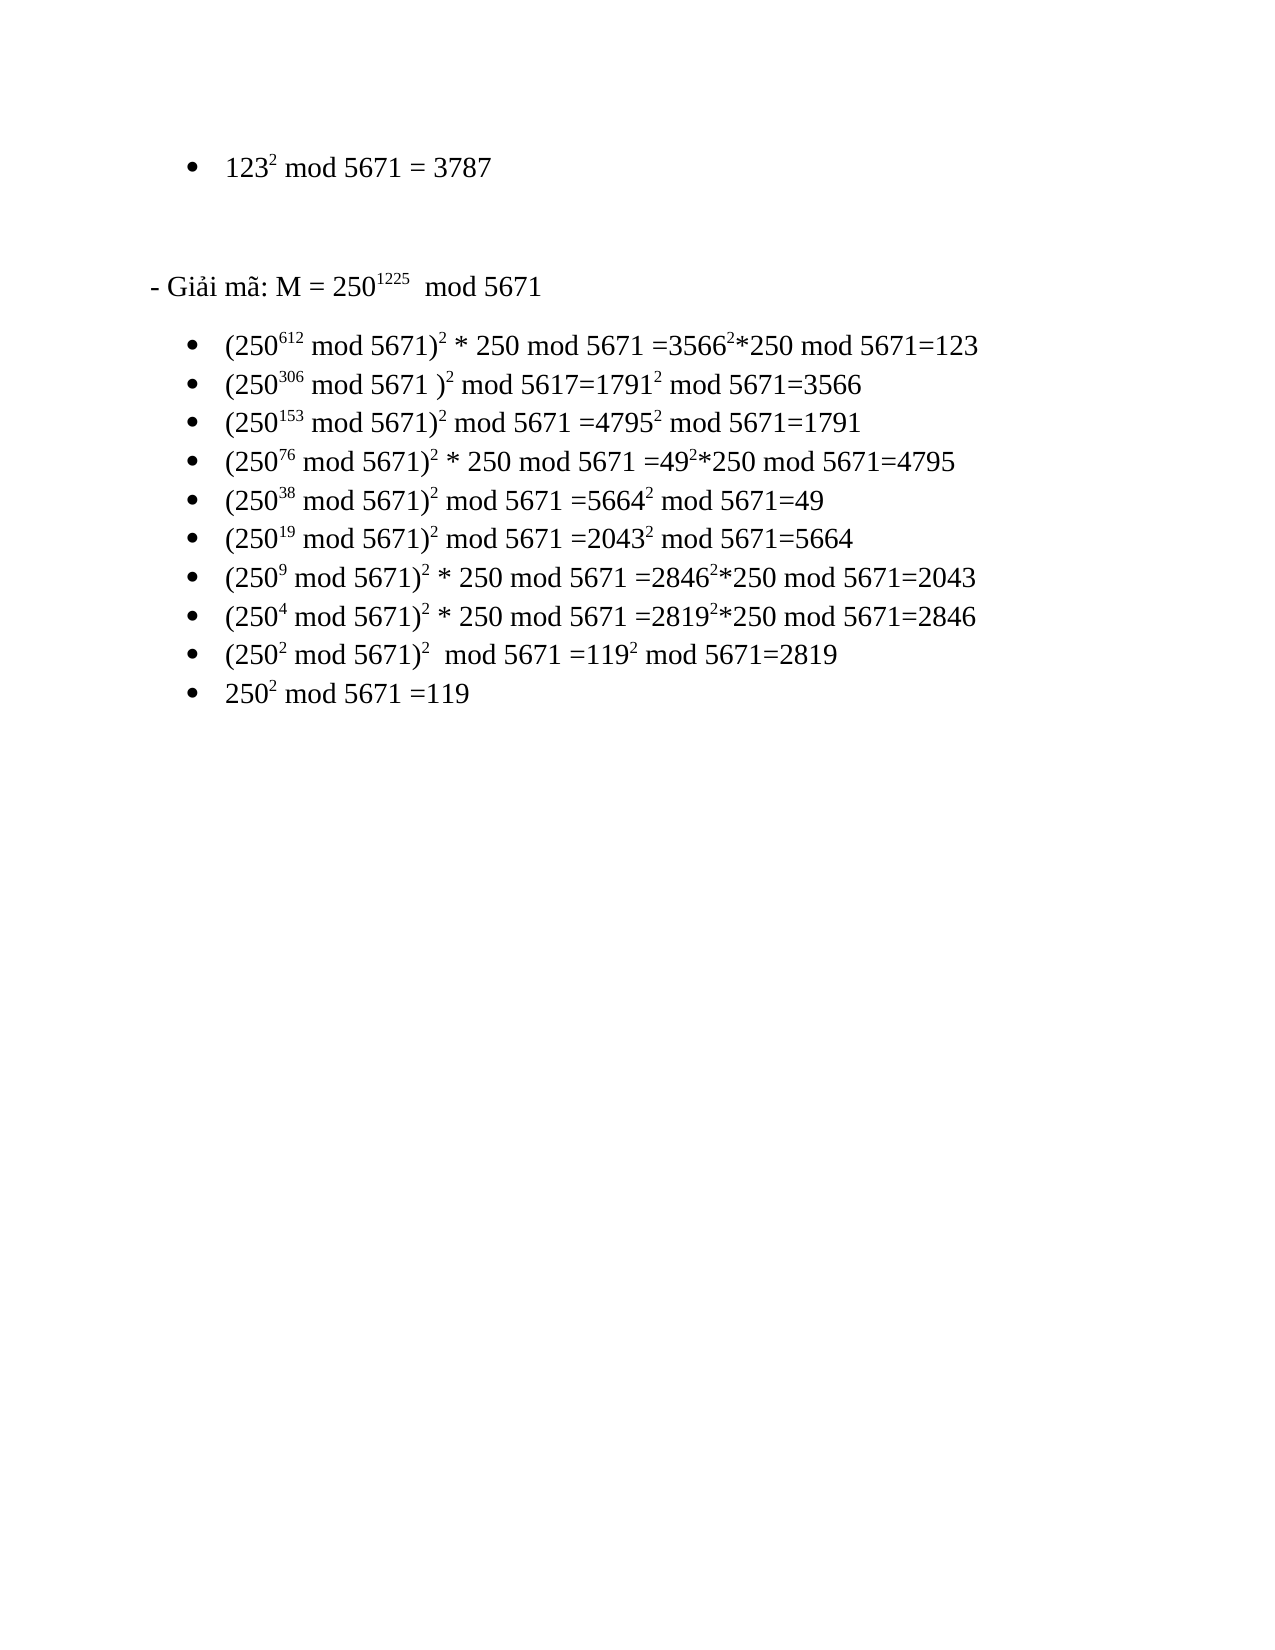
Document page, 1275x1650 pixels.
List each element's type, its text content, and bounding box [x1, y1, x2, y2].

list 2502 mod 5671 =119 [187, 676, 1125, 710]
list (2509 mod 5671)2 * 250 mod 5671 =28462*250 mod 5671=2043 [187, 560, 1125, 594]
list (25038 mod 5671)2 mod 5671 =56642 mod 5671=49 [187, 483, 1125, 516]
list (2504 mod 5671)2 * 250 mod 5671 =28192*250 mod 5671=2846 [187, 599, 1125, 632]
list (250153 mod 5671)2 mod 5671 =47952 mod 5671=1791 [187, 406, 1125, 439]
list (250306 mod 5671 )2 mod 5617=17912 mod 5671=3566 [187, 367, 1125, 401]
list (250612 mod 5671)2 * 250 mod 5671 =35662*250 mod 5671=123 [187, 328, 1125, 362]
list (25019 mod 5671)2 mod 5671 =20432 mod 5671=5664 [187, 521, 1125, 555]
list (2502 mod 5671)2 mod 5671 =1192 mod 5671=2819 [187, 637, 1125, 671]
list 1232 mod 5671 = 3787 [187, 150, 1125, 184]
list (25076 mod 5671)2 * 250 mod 5671 =492*250 mod 5671=4795 [187, 444, 1125, 478]
text - Giải mã: M = 2501225 mod 5671 [150, 269, 1125, 302]
